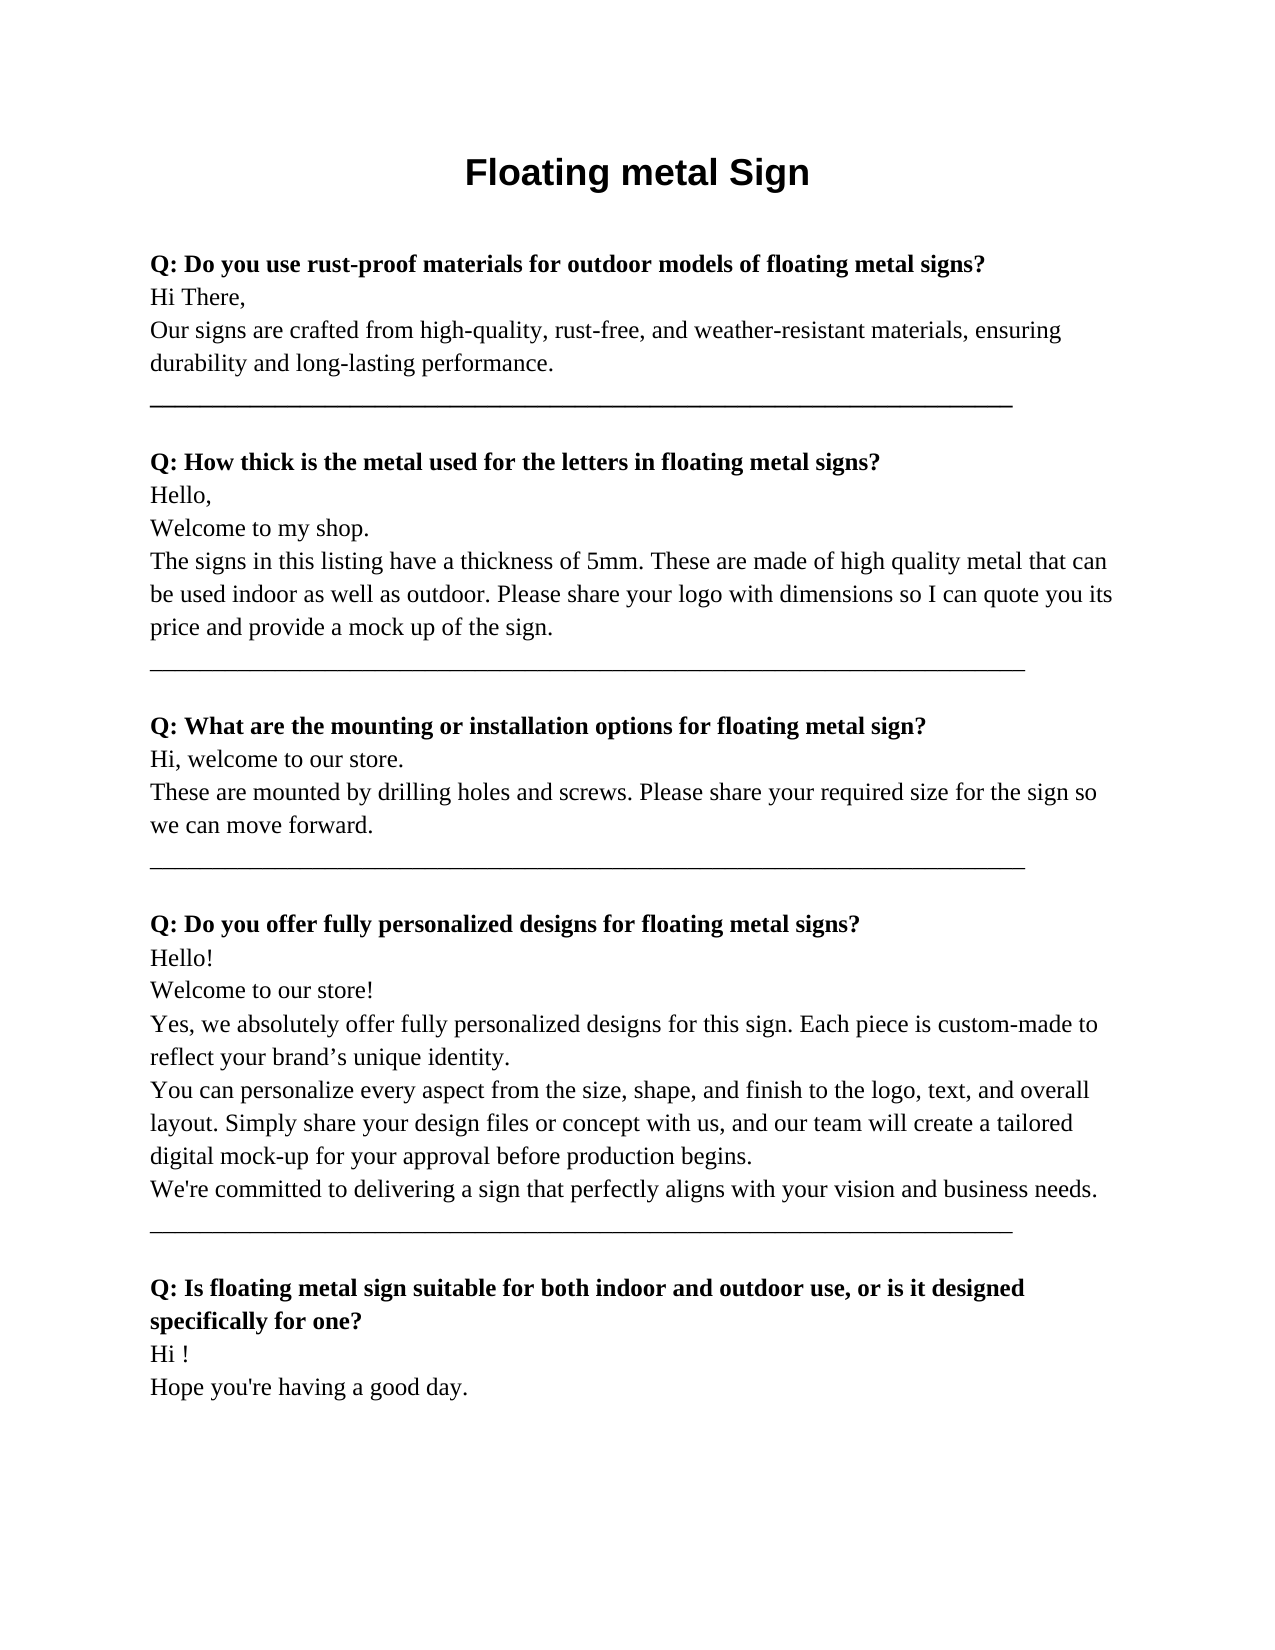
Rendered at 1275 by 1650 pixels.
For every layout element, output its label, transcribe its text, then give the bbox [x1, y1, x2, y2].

text You can personalize every aspect from the size, shape, and finish to the logo, text, and overall layout. Simply share your design files or concept with us, and our team will create a tailored digital mock-up for your approval before production begins. [150, 1075, 1125, 1169]
text Q: How thick is the metal used for the letters in floating metal signs? Hello, [150, 447, 1125, 509]
text Q: Do you offer fully personalized designs for floating metal signs? [150, 909, 1125, 938]
text Welcome to my shop. [150, 513, 1125, 542]
text Hi There, [150, 282, 1125, 311]
text Hope you're having a good day. [150, 1372, 1125, 1401]
text _____________________________________________________________________ [150, 1207, 1125, 1236]
text Yes, we absolutely offer fully personalized designs for this sign. Each piece is custom-made to reflect your brand’s unique identity. [150, 1009, 1125, 1070]
text These are mounted by drilling holes and screws. Please share your required size for the sign so we can move forward. [150, 777, 1125, 839]
text Hi, welcome to our store. [150, 744, 1125, 773]
text Q: Do you use rust-proof materials for outdoor models of floating metal signs? [150, 249, 1125, 278]
text The signs in this listing have a thickness of 5mm. These are made of high quality metal that can be used indoor as well as outdoor. Please share your logo with dimensions so I can quote you its price and provide a mock up of the sign. [150, 546, 1125, 641]
text Our signs are crafted from high-quality, rust-free, and weather-resistant materials, ensuring durability and long-lasting performance. [150, 315, 1125, 377]
text Q: Is floating metal sign suitable for both indoor and outdoor use, or is it designed specifically for one? [150, 1273, 1125, 1334]
text _____________________________________________________________________ [150, 381, 1125, 410]
text Welcome to our store! [150, 976, 1125, 1004]
text Hi ! [150, 1339, 1125, 1368]
text ______________________________________________________________________ [150, 645, 1125, 674]
text We're committed to delivering a sign that perfectly aligns with your vision and business needs. [150, 1174, 1125, 1202]
text ______________________________________________________________________ [150, 843, 1125, 872]
text Hello! [150, 943, 1125, 971]
text Q: What are the mounting or installation options for floating metal sign? [150, 711, 1125, 740]
text Floating metal Sign [150, 150, 1125, 193]
